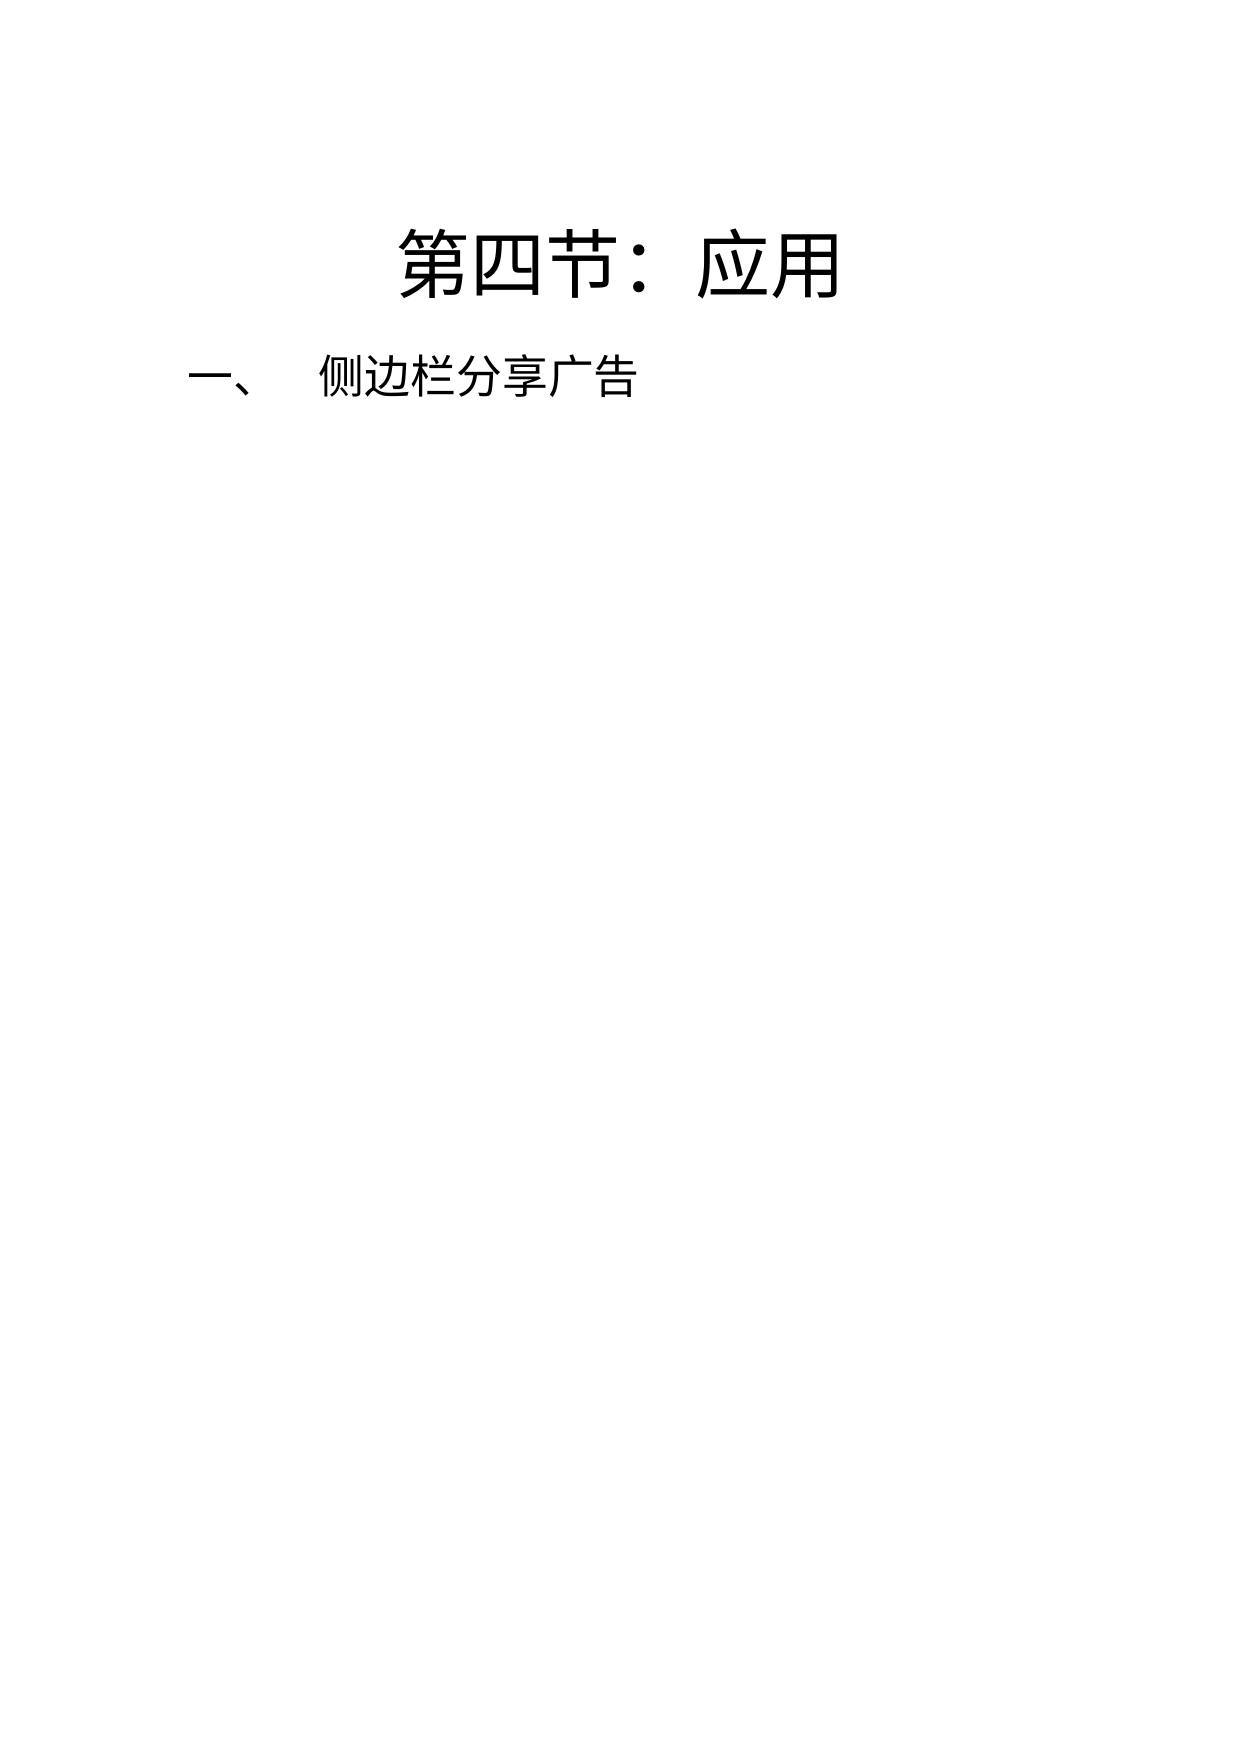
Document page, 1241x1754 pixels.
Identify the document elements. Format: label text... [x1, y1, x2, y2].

list 侧边栏分享广告 [187, 324, 1053, 422]
text 第四节：应用 [187, 194, 1053, 324]
